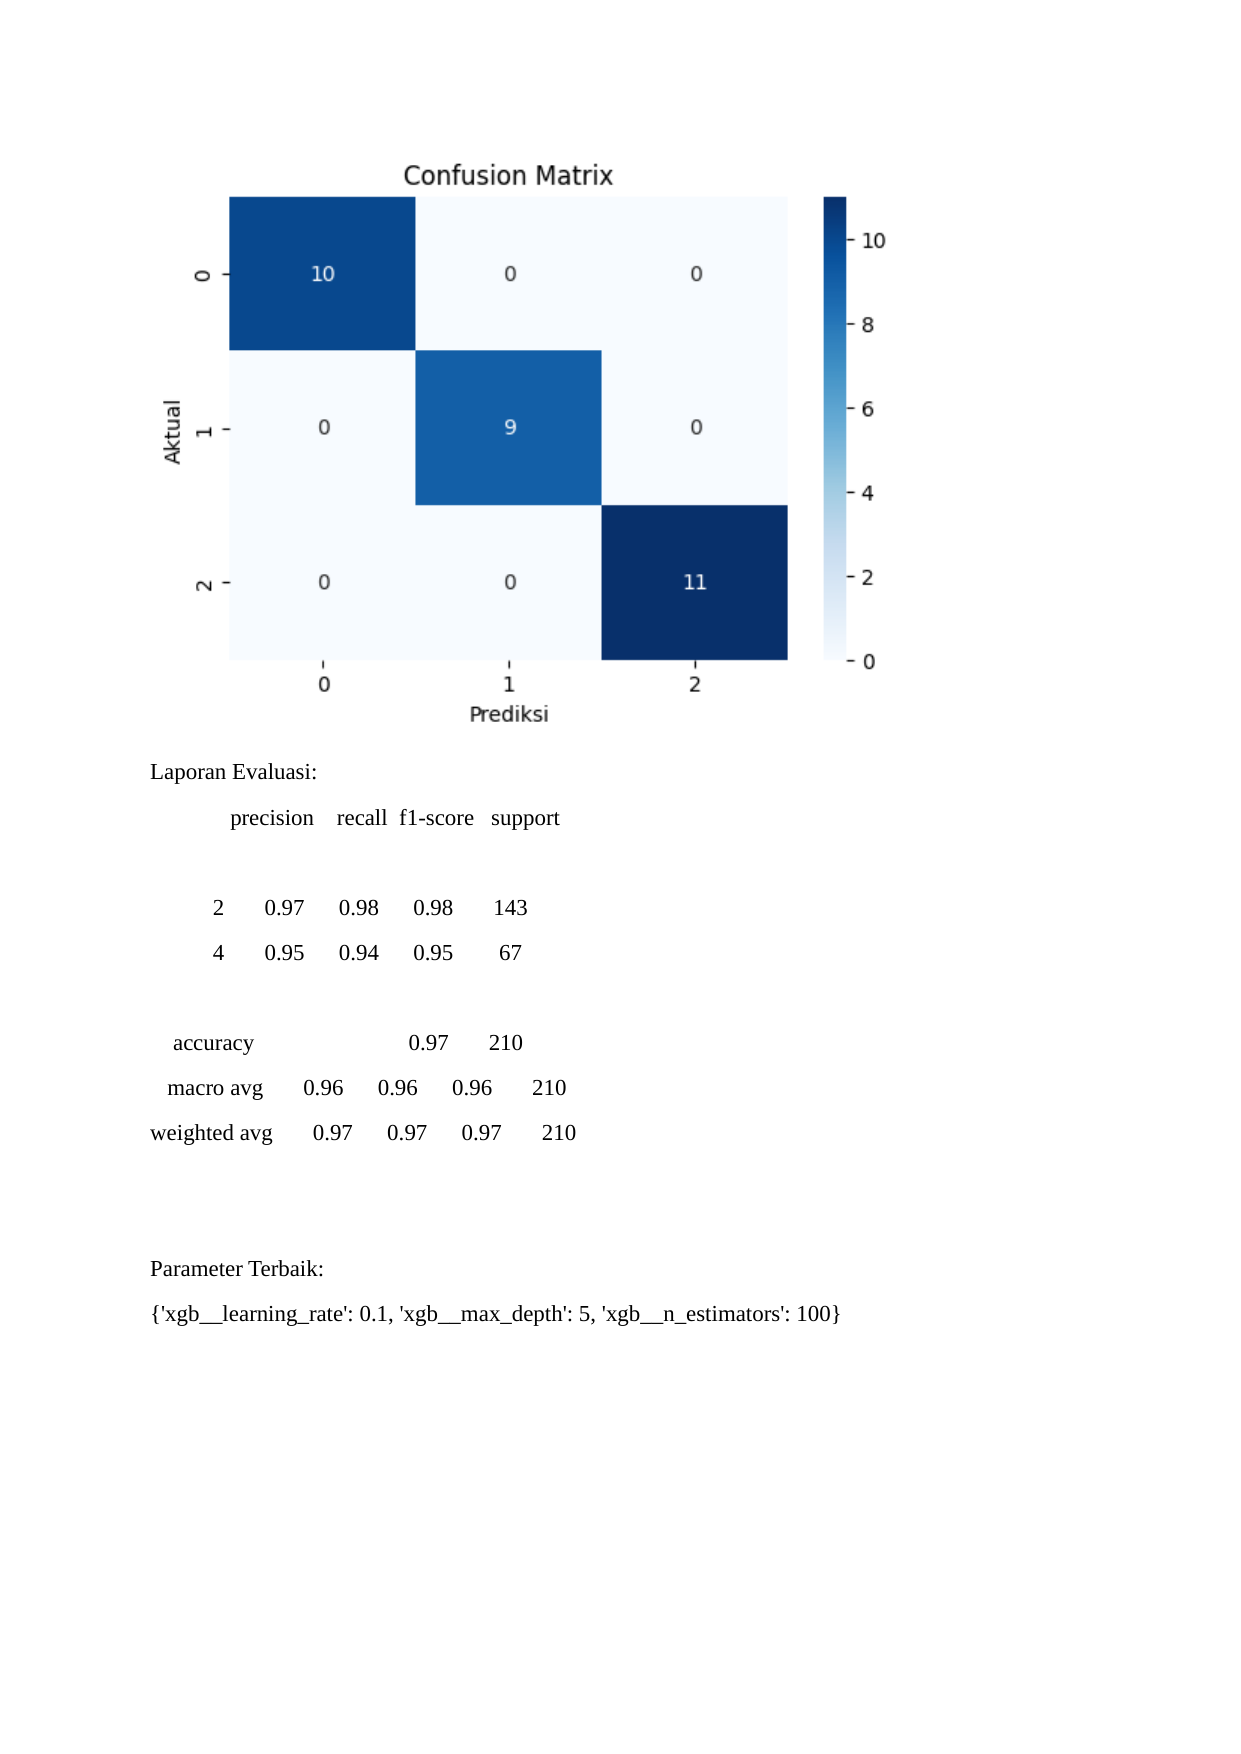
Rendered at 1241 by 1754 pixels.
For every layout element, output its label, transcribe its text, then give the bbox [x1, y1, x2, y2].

text Parameter Terbaik: [150, 1254, 1090, 1281]
text precision recall f1-score support [150, 803, 1090, 830]
text 4 0.95 0.94 0.95 67 [150, 939, 1090, 965]
text {'xgb__learning_rate': 0.1, 'xgb__max_depth': 5, 'xgb__n_estimators': 100} [150, 1300, 1090, 1326]
text macro avg 0.96 0.96 0.96 210 [150, 1074, 1090, 1101]
text 2 0.97 0.98 0.98 143 [150, 894, 1090, 920]
text weighted avg 0.97 0.97 0.97 210 [150, 1119, 1090, 1146]
text Laporan Evaluasi: [150, 758, 1090, 785]
picture [150, 150, 902, 740]
text accuracy 0.97 210 [150, 1029, 1090, 1055]
